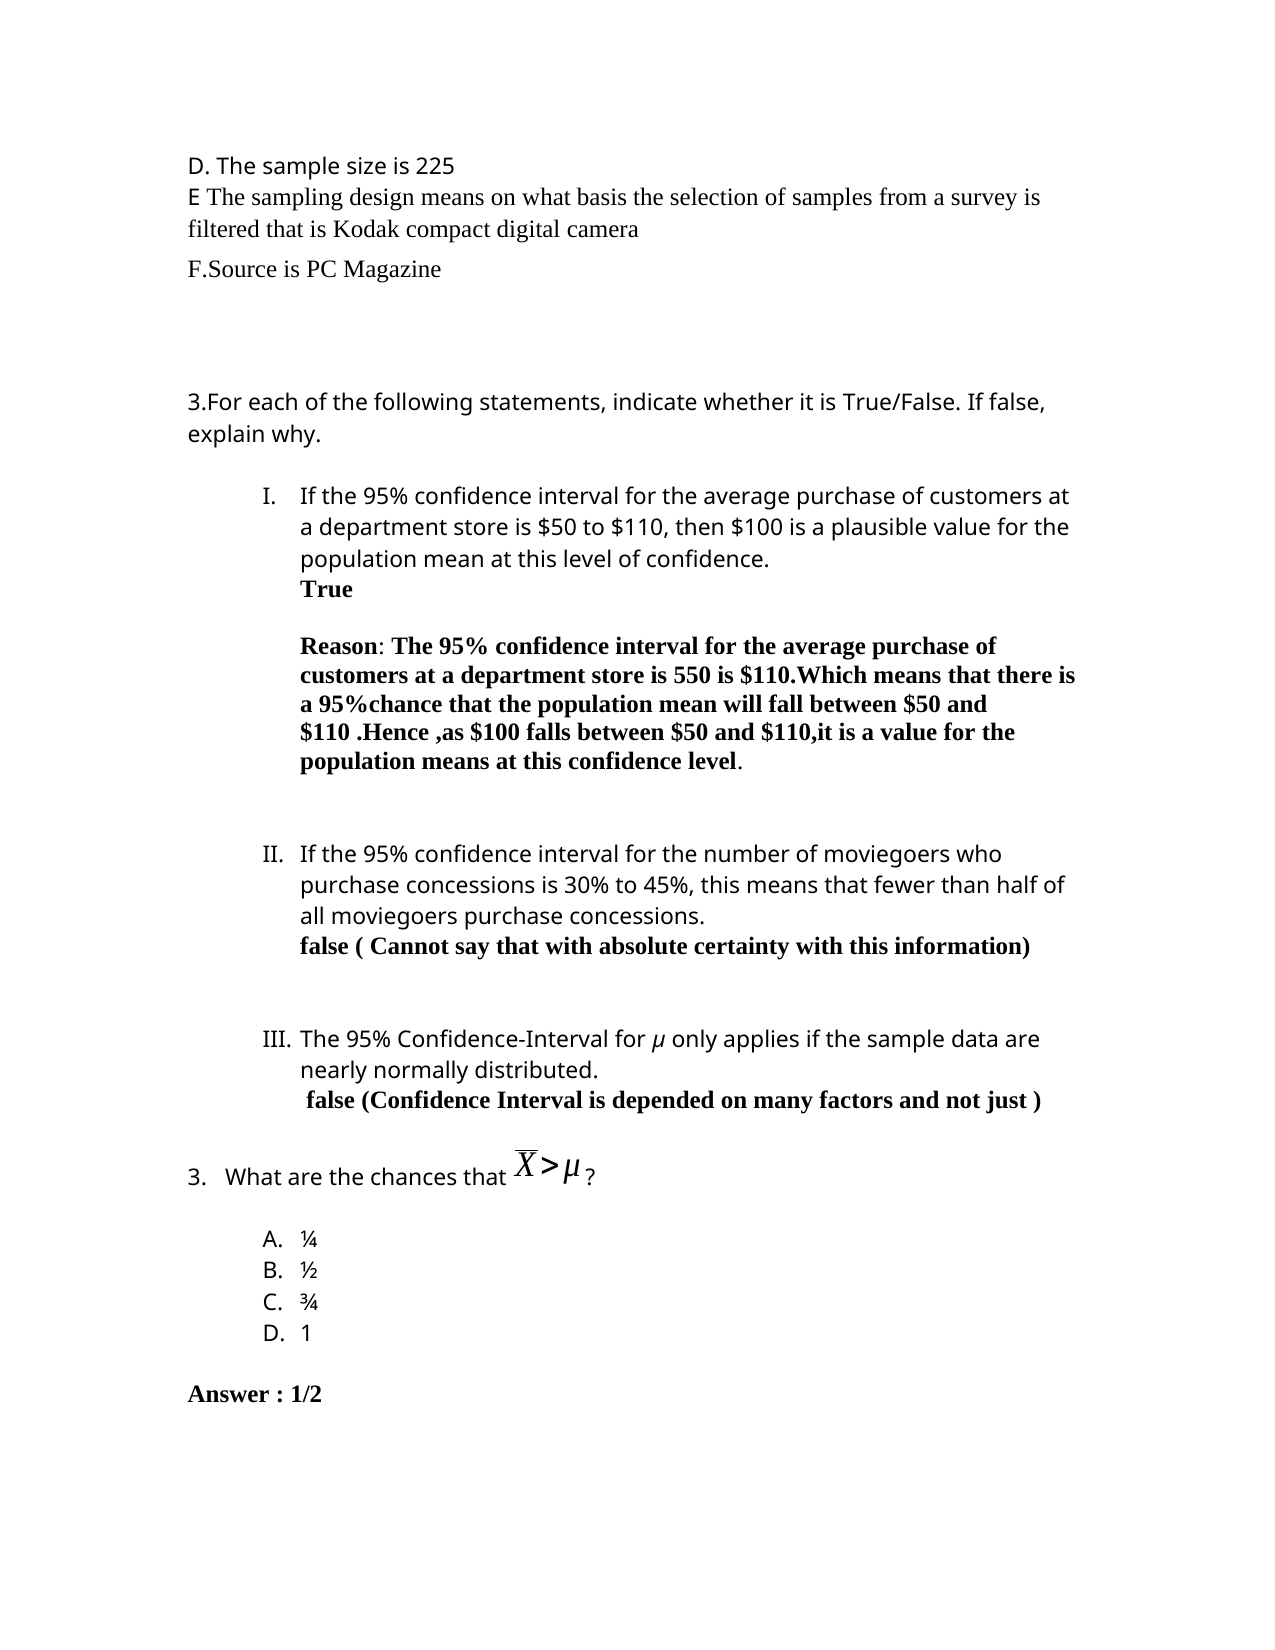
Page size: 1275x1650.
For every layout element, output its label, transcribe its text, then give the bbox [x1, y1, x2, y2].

text E The sampling design means on what basis the selection of samples from a survey is filtered that is Kodak compact digital camera [187, 181, 1087, 242]
text Answer : 1/2 [187, 1379, 1087, 1408]
text D. The sample size is 225 [187, 150, 1087, 181]
list ¼ [262, 1223, 1087, 1254]
list If the 95% confidence interval for the number of moviegoers who purchase concessions is 30% to 45%, this means that fewer than half of all moviegoers purchase concessions. [262, 837, 1087, 931]
text True [300, 574, 1087, 602]
list If the 95% confidence interval for the average purchase of customers at a department store is $50 to $110, then $100 is a plausible value for the population mean at this level of confidence. [262, 480, 1087, 574]
text false ( Cannot say that with absolute certainty with this information) [300, 931, 1087, 960]
text false (Confidence Interval is depended on many factors and not just ) [187, 1085, 1087, 1114]
text Reason: The 95% confidence interval for the average purchase of customers at a department store is 550 is $110.Which means that there is a 95%chance that the population mean will fall between $50 and $110 .Hence ,as $100 falls between $50 and $110,it is a value for the population means at this confidence level. [300, 631, 1087, 775]
list What are the chances that ? [187, 1145, 1087, 1192]
text 3.For each of the following statements, indicate whether it is True/False. If false, explain why. [187, 386, 1087, 449]
list ¾ [262, 1286, 1087, 1317]
text F.Source is PC Magazine [187, 252, 1087, 282]
list 1 [262, 1317, 1087, 1348]
list ½ [262, 1254, 1087, 1286]
list The 95% Confidence-Interval for μ only applies if the sample data are nearly normally distributed. [262, 1022, 1087, 1085]
